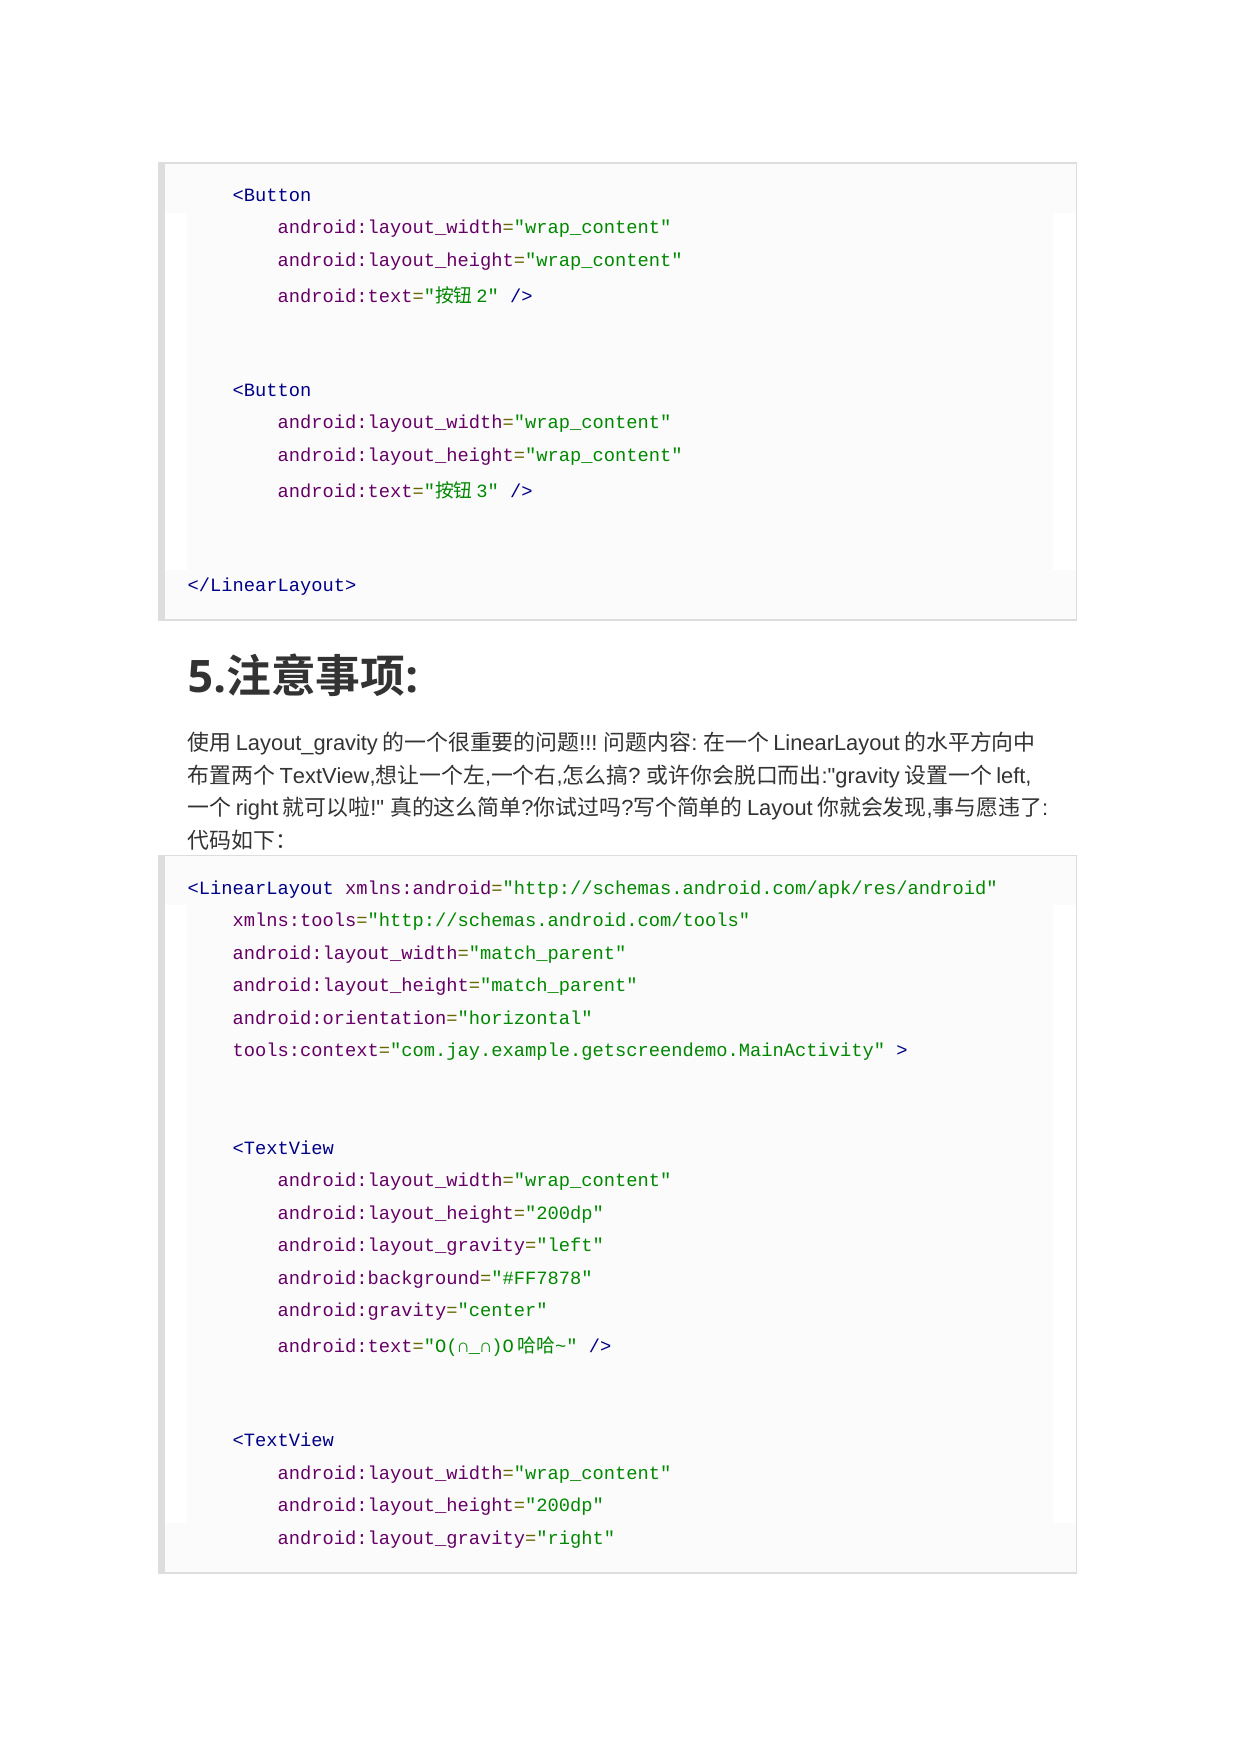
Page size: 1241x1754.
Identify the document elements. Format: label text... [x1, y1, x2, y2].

text android:layout_width="wrap_content" [187, 1165, 1053, 1198]
text <TextView [187, 1425, 1053, 1458]
text android:layout_height="wrap_content" [187, 245, 1053, 278]
text 使用Layout_gravity的一个很重要的问题!!! 问题内容: 在一个LinearLayout的水平方向中布置两个TextView,想让一个左,一个右,怎么搞? 或许你会脱口而出:"gravity设置一个left,一个right就可以啦!" 真的这么简单?你试过吗?写个简单的Layout你就会发现,事与愿违了: 代码如下： [187, 725, 1053, 855]
text <LinearLayout xmlns:android="http://schemas.android.com/apk/res/android" [165, 856, 1076, 905]
text <Button [165, 164, 1076, 213]
text </LinearLayout> [165, 552, 1076, 619]
text tools:context="com.jay.example.getscreendemo.MainActivity" > [187, 1035, 1053, 1068]
text <Button [187, 375, 1053, 408]
text android:layout_height="wrap_content" [187, 440, 1053, 473]
text android:layout_width="wrap_content" [187, 1458, 1053, 1490]
text android:layout_width="wrap_content" [187, 408, 1053, 440]
text xmlns:tools="http://schemas.android.com/tools" [187, 905, 1053, 938]
text android:layout_height="200dp" [187, 1198, 1053, 1230]
text android:gravity="center" [187, 1295, 1053, 1328]
text android:text="按钮2" /> [187, 278, 1053, 310]
text android:text="O(∩_∩)O哈哈~" /> [187, 1328, 1053, 1360]
text <TextView [187, 1133, 1053, 1165]
text android:layout_height="match_parent" [187, 970, 1053, 1003]
text android:text="按钮3" /> [187, 473, 1053, 505]
subtitle 5.注意事项: [187, 624, 1053, 722]
text android:layout_width="wrap_content" [187, 213, 1053, 245]
text android:layout_gravity="left" [187, 1230, 1053, 1263]
text android:layout_gravity="right" [165, 1505, 1076, 1572]
text android:background="#FF7878" [187, 1263, 1053, 1295]
text android:layout_height="200dp" [187, 1490, 1053, 1505]
text android:layout_width="match_parent" [187, 938, 1053, 970]
text android:orientation="horizontal" [187, 1003, 1053, 1035]
